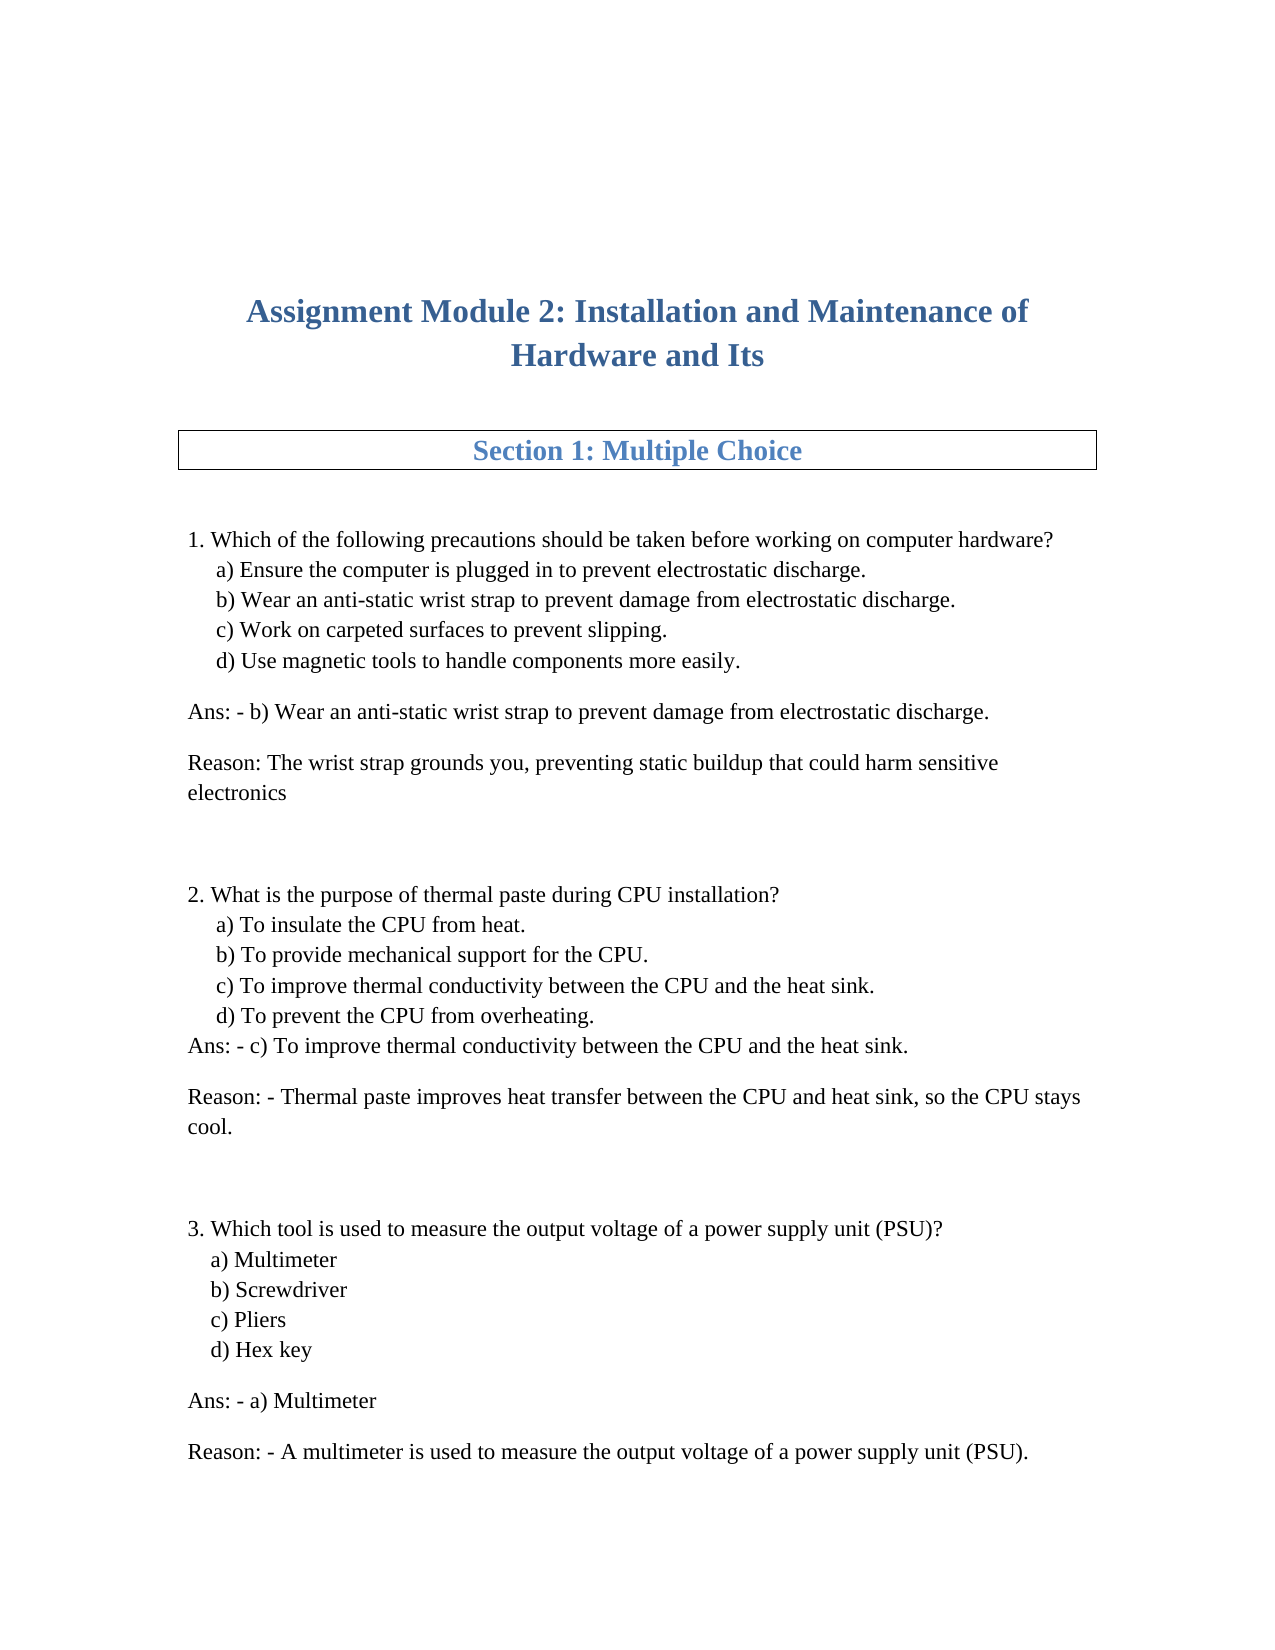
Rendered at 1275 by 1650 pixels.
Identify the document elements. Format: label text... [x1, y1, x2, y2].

text Ans: - b) Wear an anti-static wrist strap to prevent damage from electrostatic discharge. [187, 698, 1087, 724]
text 3. Which tool is used to measure the output voltage of a power supply unit (PSU)? a) Multimeter b) Screwdriver c) Pliers d) Hex key [187, 1216, 1087, 1363]
text 2. What is the purpose of thermal paste during CPU installation? a) To insulate the CPU from heat. b) To provide mechanical support for the CPU. c) To improve thermal conductivity between the CPU and the heat sink. d) To prevent the CPU from overheating. Ans: - c) To improve thermal conductivity between the CPU and the heat sink. [187, 881, 1087, 1058]
subtitle Assignment Module 2: Installation and Maintenance of Hardware and Its [187, 291, 1087, 373]
text Reason: The wrist strap grounds you, preventing static buildup that could harm sensitive electronics [187, 749, 1087, 805]
subtitle Section 1: Multiple Choice [179, 431, 1096, 469]
text Reason: - Thermal paste improves heat transfer between the CPU and heat sink, so the CPU stays cool. [187, 1083, 1087, 1140]
text Ans: - a) Multimeter [187, 1387, 1087, 1414]
text Reason: - A multimeter is used to measure the output voltage of a power supply unit (PSU). [187, 1438, 1087, 1495]
text 1. Which of the following precautions should be taken before working on computer hardware? a) Ensure the computer is plugged in to prevent electrostatic discharge. b) Wear an anti-static wrist strap to prevent damage from electrostatic discharge. c) Work on carpeted surfaces to prevent slipping. d) Use magnetic tools to handle components more easily. [187, 526, 1087, 673]
